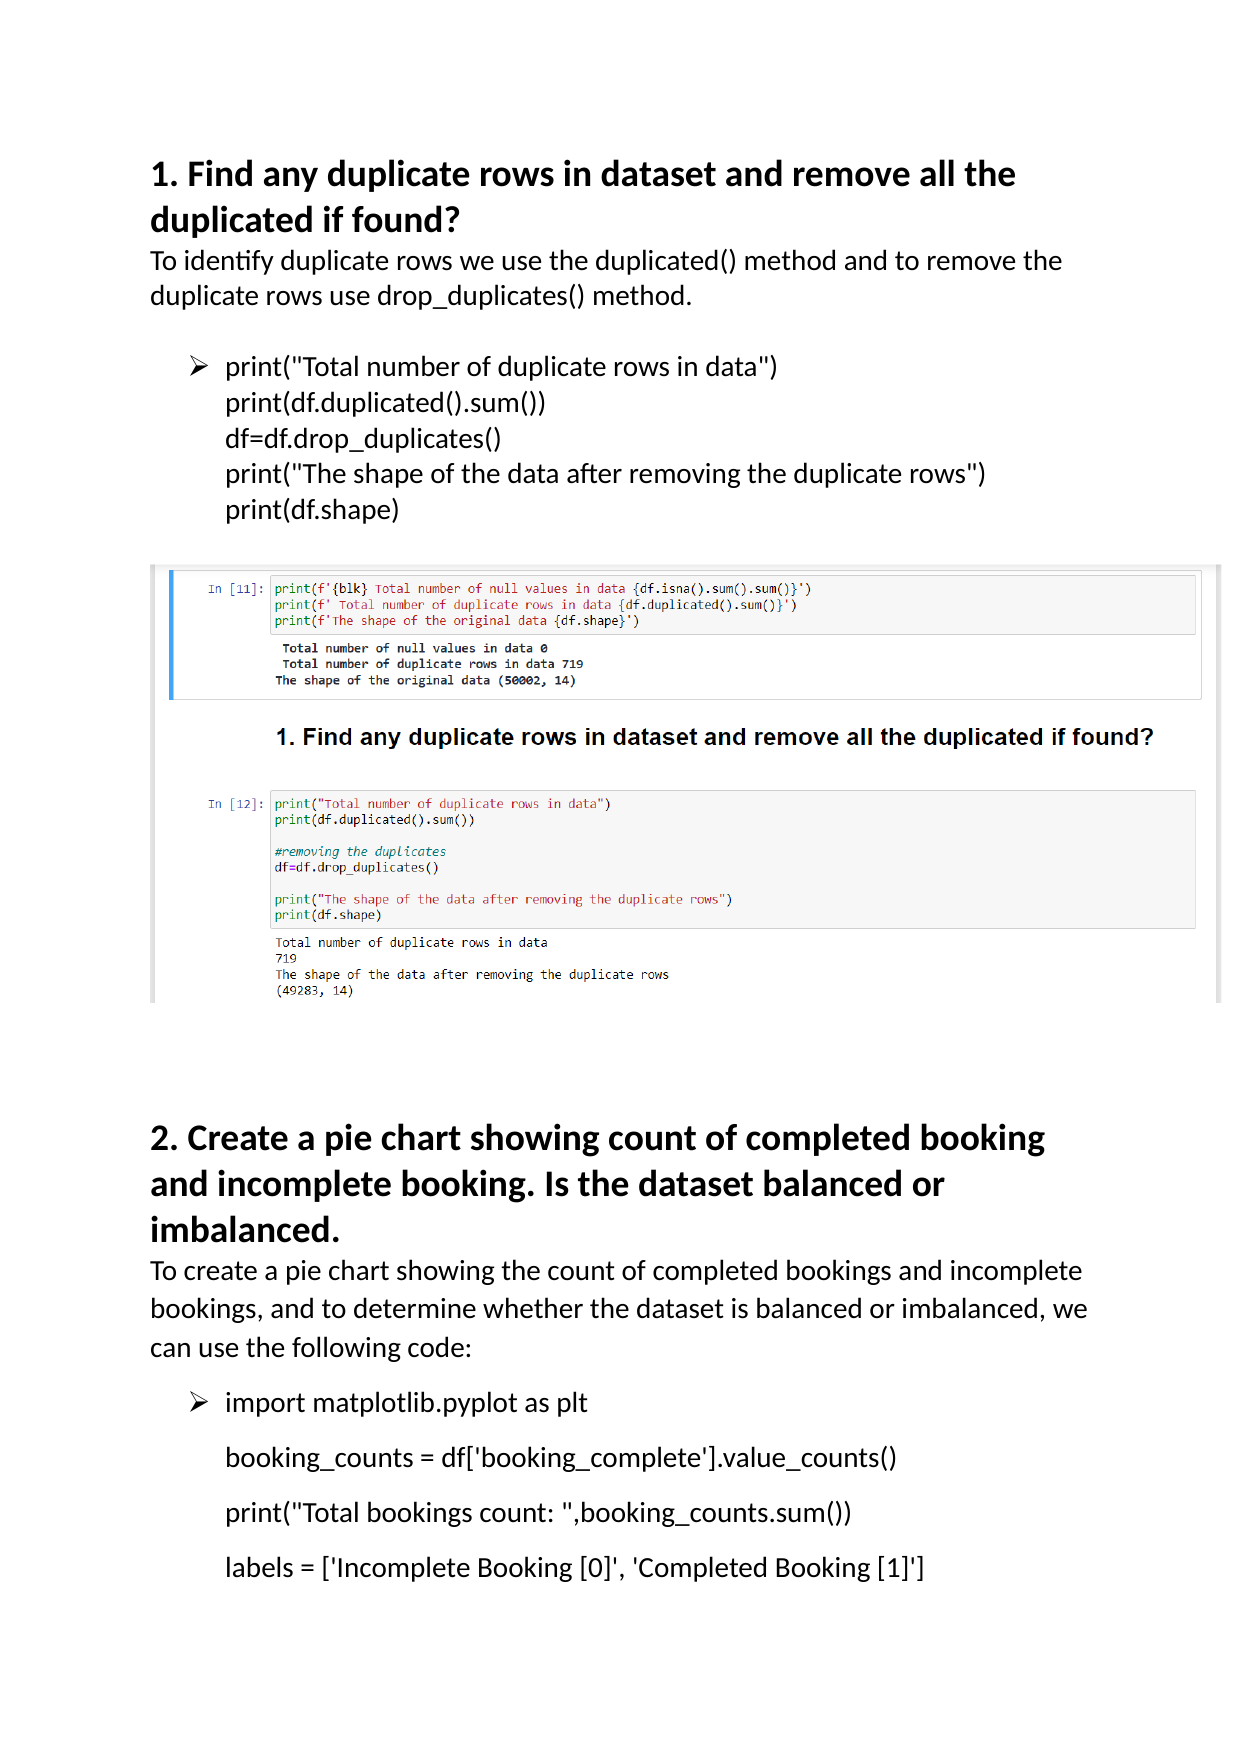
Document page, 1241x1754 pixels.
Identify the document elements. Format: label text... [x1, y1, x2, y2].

picture [150, 562, 1222, 1003]
text 1. Find any duplicate rows in dataset and remove all the duplicated if found? [150, 150, 1090, 242]
list df=df.drop_duplicates() [225, 420, 1090, 455]
subtitle 2. Create a pie chart showing count of completed booking and incomplete booking. Is the dataset balanced or imbalanced. [150, 1114, 1090, 1252]
text labels = ['Incomplete Booking [0]', 'Completed Booking [1]'] [225, 1549, 1090, 1585]
text To identify duplicate rows we use the duplicated() method and to remove the duplicate rows use drop_duplicates() method. [150, 242, 1090, 313]
list print(df.duplicated().sum()) [225, 384, 1090, 420]
text print("Total bookings count: ",booking_counts.sum()) [225, 1494, 1090, 1529]
list print("The shape of the data after removing the duplicate rows") [225, 455, 1090, 491]
list print("Total number of duplicate rows in data") [187, 348, 1090, 384]
list import matplotlib.pyplot as plt [187, 1384, 1090, 1419]
text booking_counts = df['booking_complete'].value_counts() [225, 1439, 1090, 1474]
list print(df.shape) [225, 491, 1090, 527]
text To create a pie chart showing the count of completed bookings and incomplete bookings, and to determine whether the dataset is balanced or imbalanced, we can use the following code: [150, 1252, 1090, 1364]
